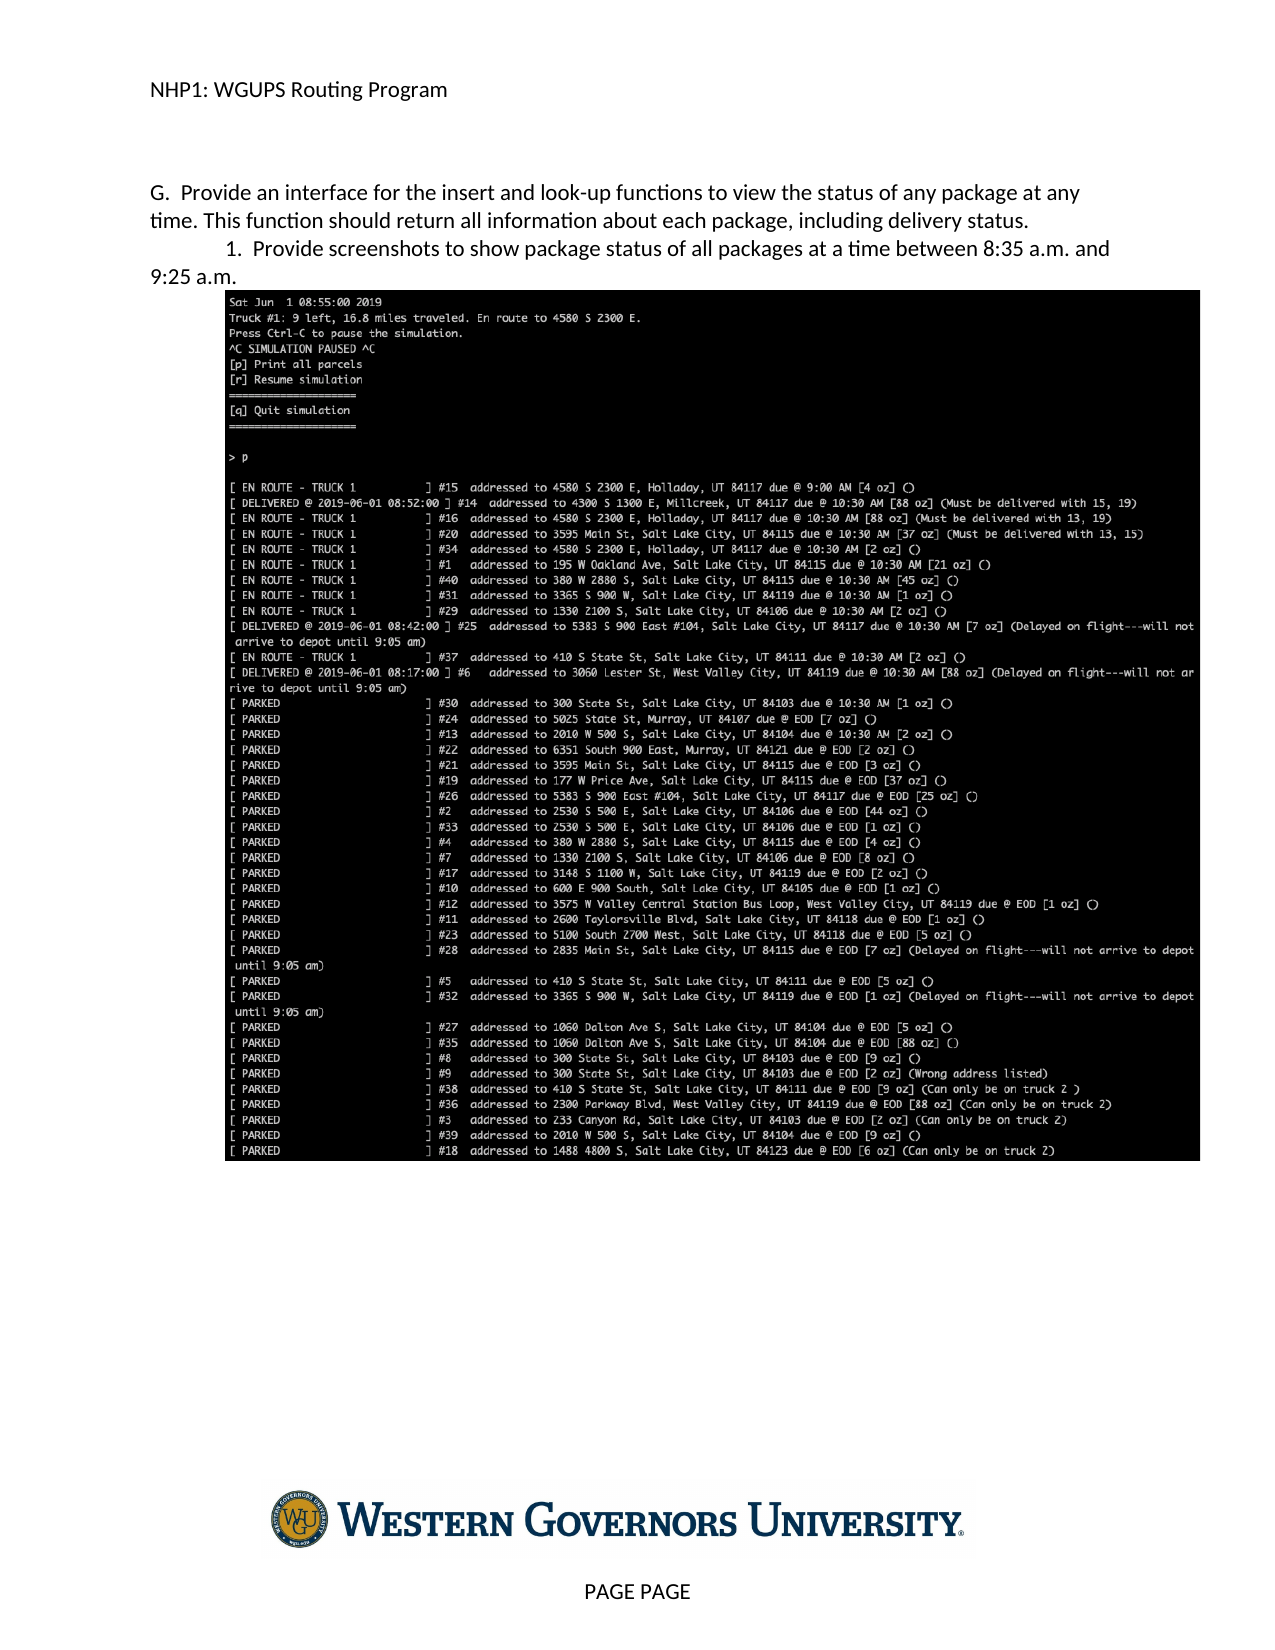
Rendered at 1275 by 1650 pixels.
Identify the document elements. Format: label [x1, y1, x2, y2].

picture [225, 290, 1200, 1161]
picture [261, 1479, 977, 1559]
